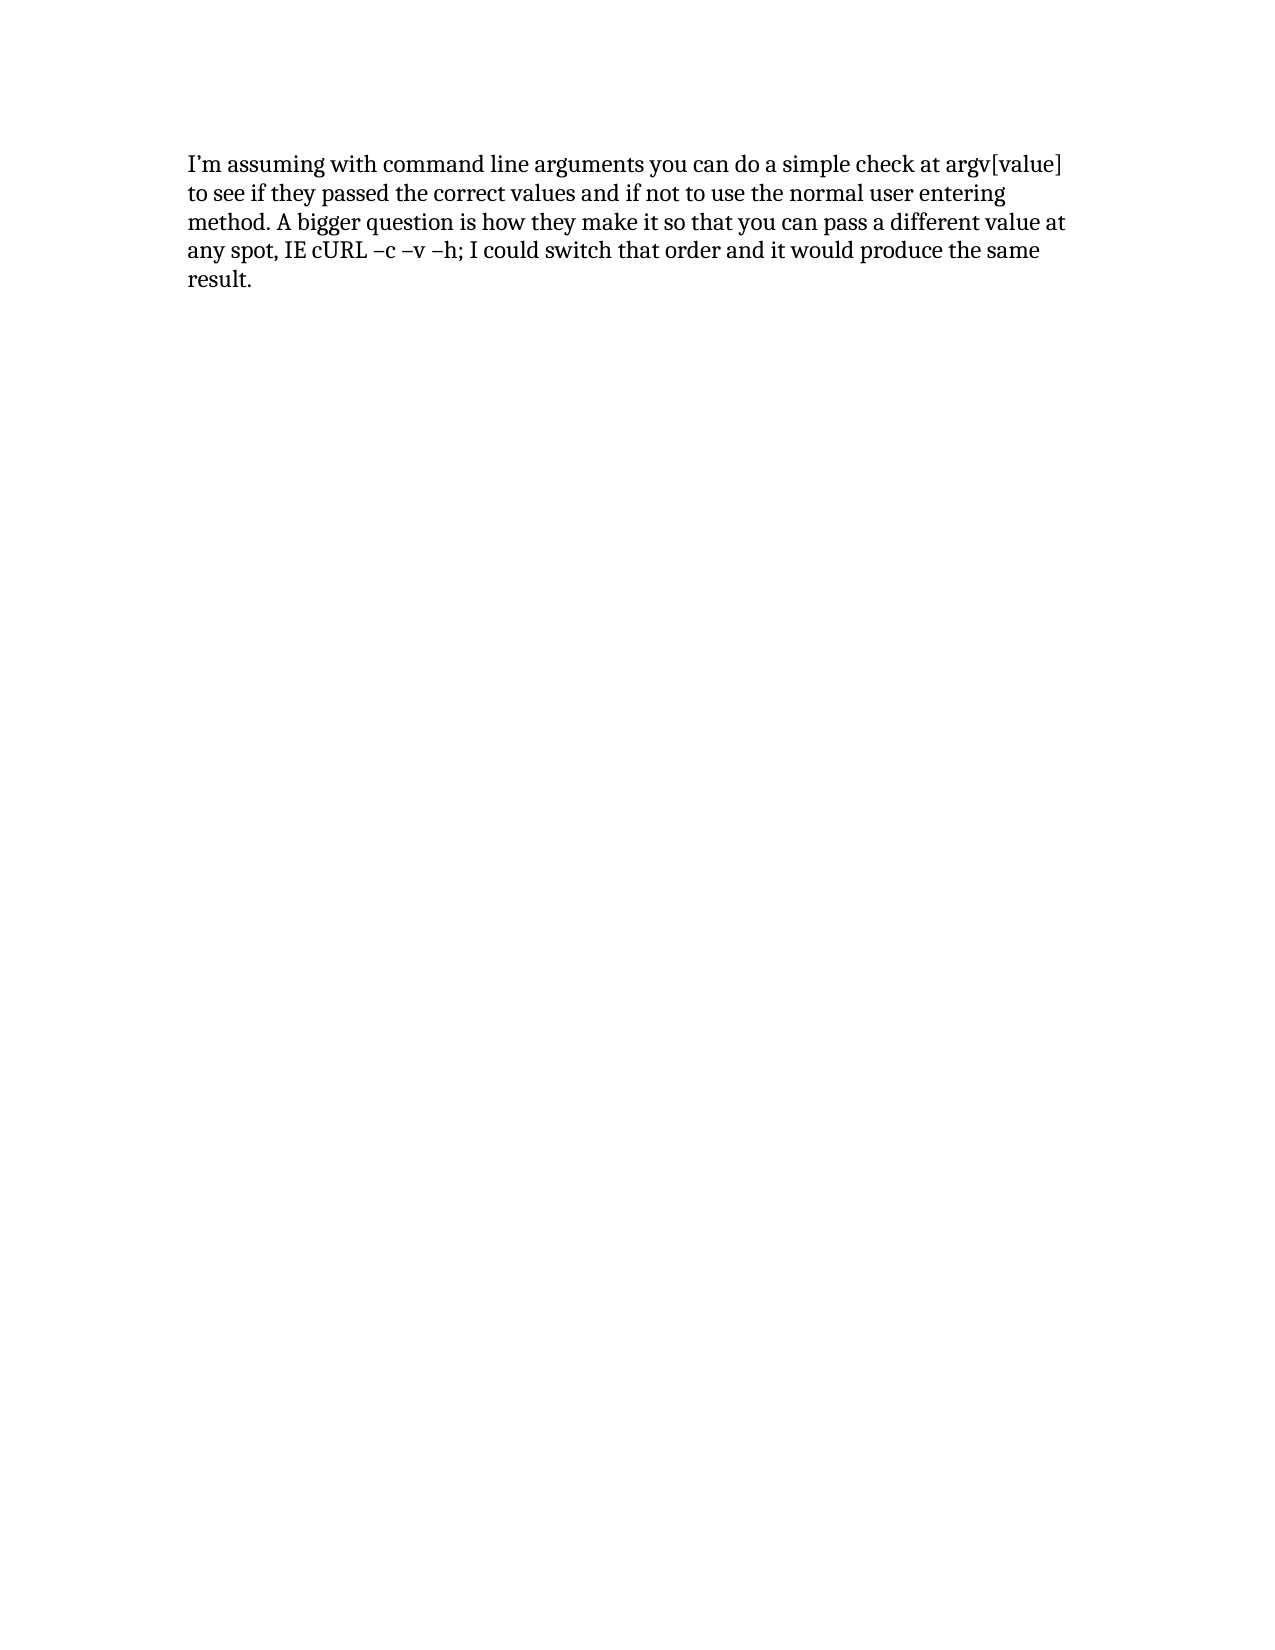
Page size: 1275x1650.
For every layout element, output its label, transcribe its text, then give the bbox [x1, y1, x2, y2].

text I’m assuming with command line arguments you can do a simple check at argv[value] to see if they passed the correct values and if not to use the normal user entering method. A bigger question is how they make it so that you can pass a different value at any spot, IE cURL –c –v –h; I could switch that order and it would produce the same result. [187, 150, 1087, 294]
